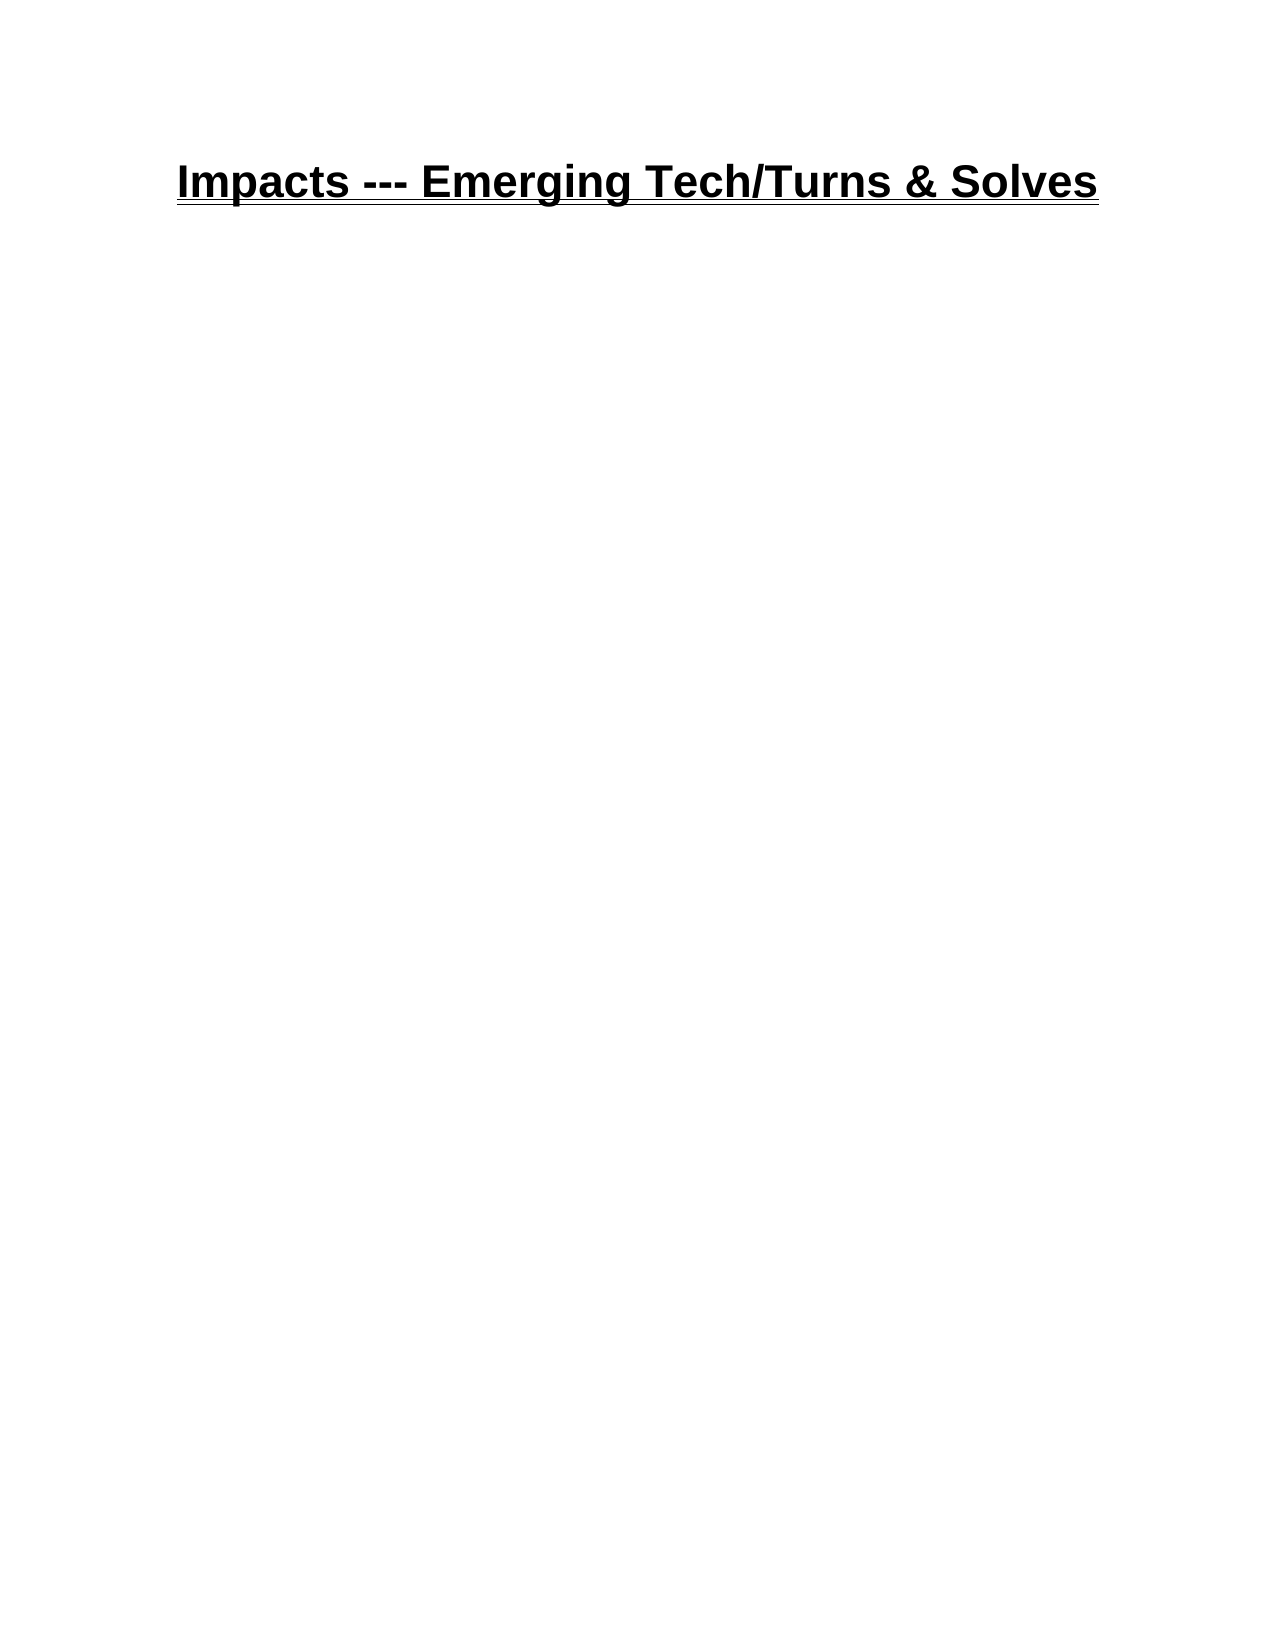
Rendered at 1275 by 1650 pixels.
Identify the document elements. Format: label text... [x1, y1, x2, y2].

subtitle Impacts --- Emerging Tech/Turns & Solves [150, 154, 1125, 207]
